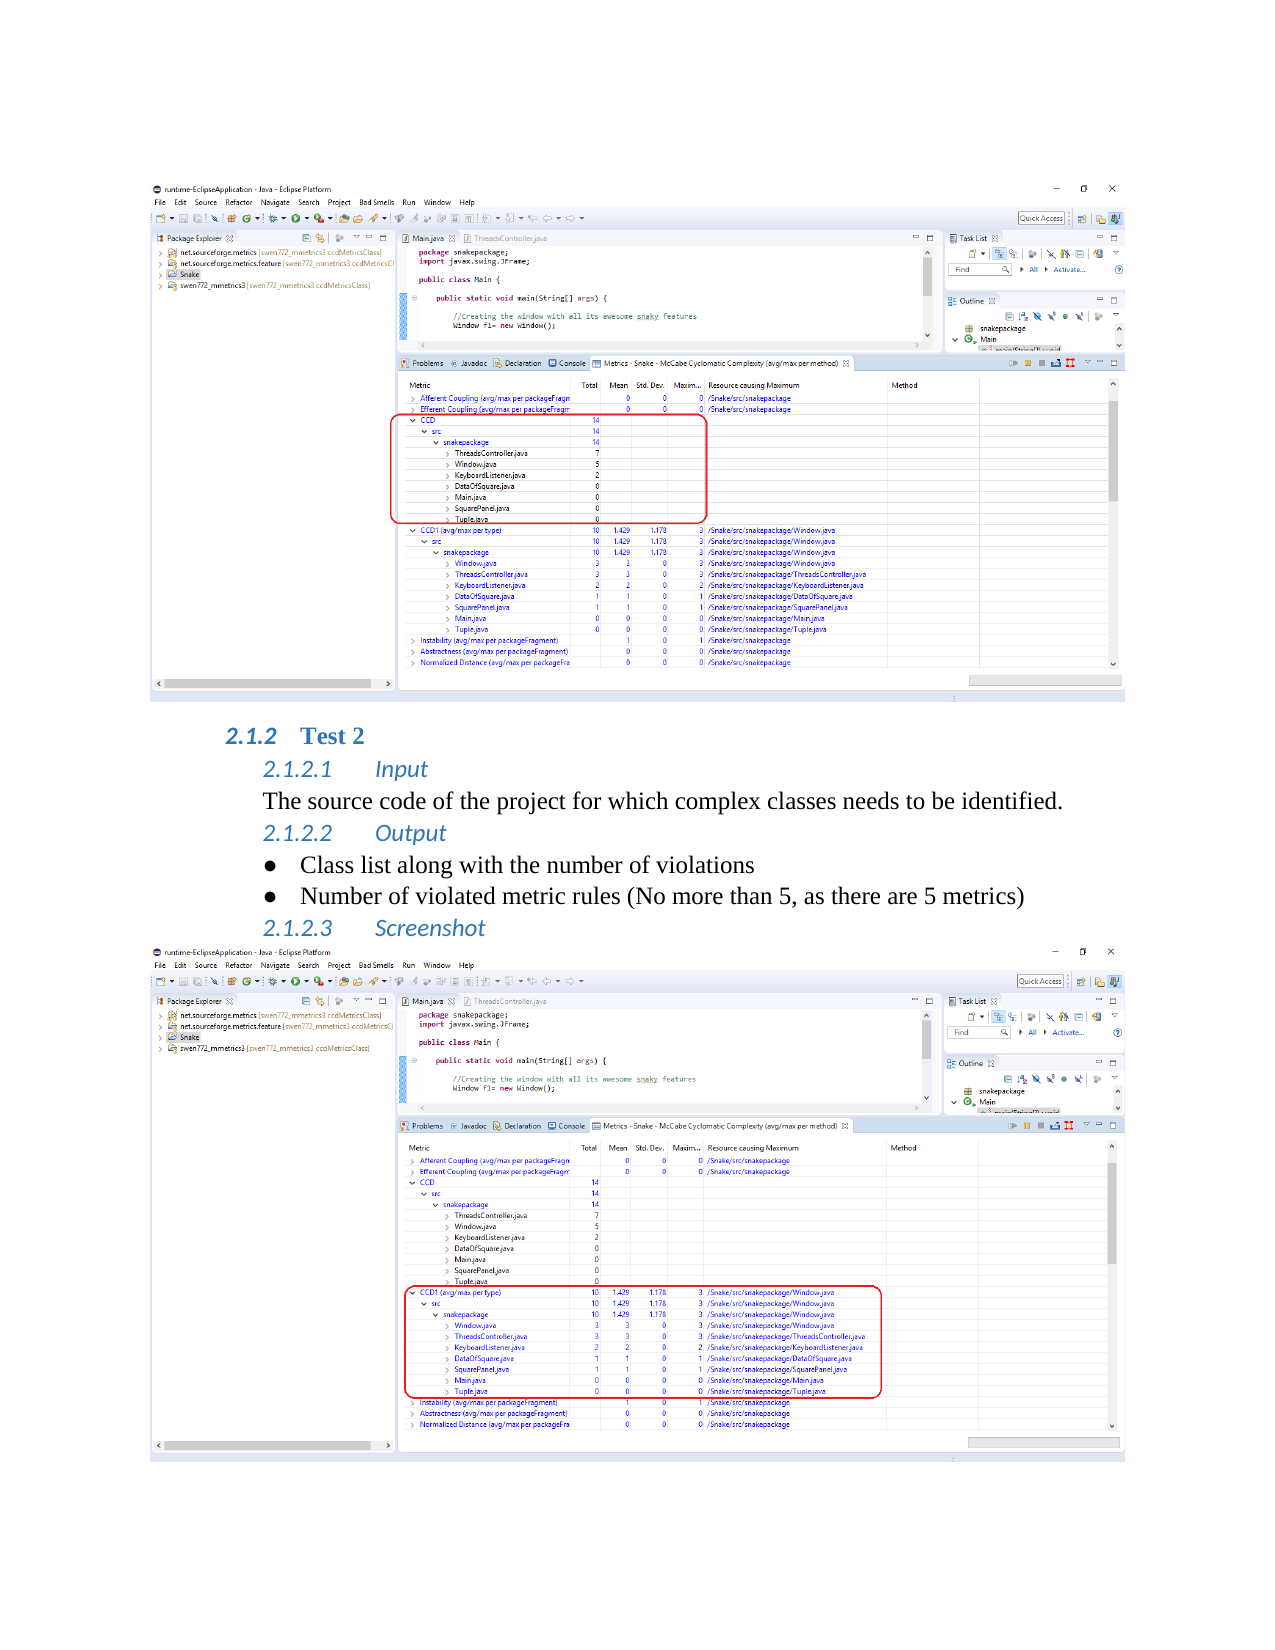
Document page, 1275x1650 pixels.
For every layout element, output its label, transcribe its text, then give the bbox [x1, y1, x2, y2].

list Screenshot [262, 912, 1125, 943]
picture [150, 945, 1125, 1462]
list Number of violated metric rules (No more than 5, as there are 5 metrics) [262, 881, 1125, 910]
list Class list along with the number of violations [262, 850, 1125, 879]
list Input The source code of the project for which complex classes needs to be identified. [262, 753, 1125, 815]
list Output [262, 817, 1125, 848]
list Test 2 [225, 721, 1125, 751]
picture [150, 182, 1125, 702]
